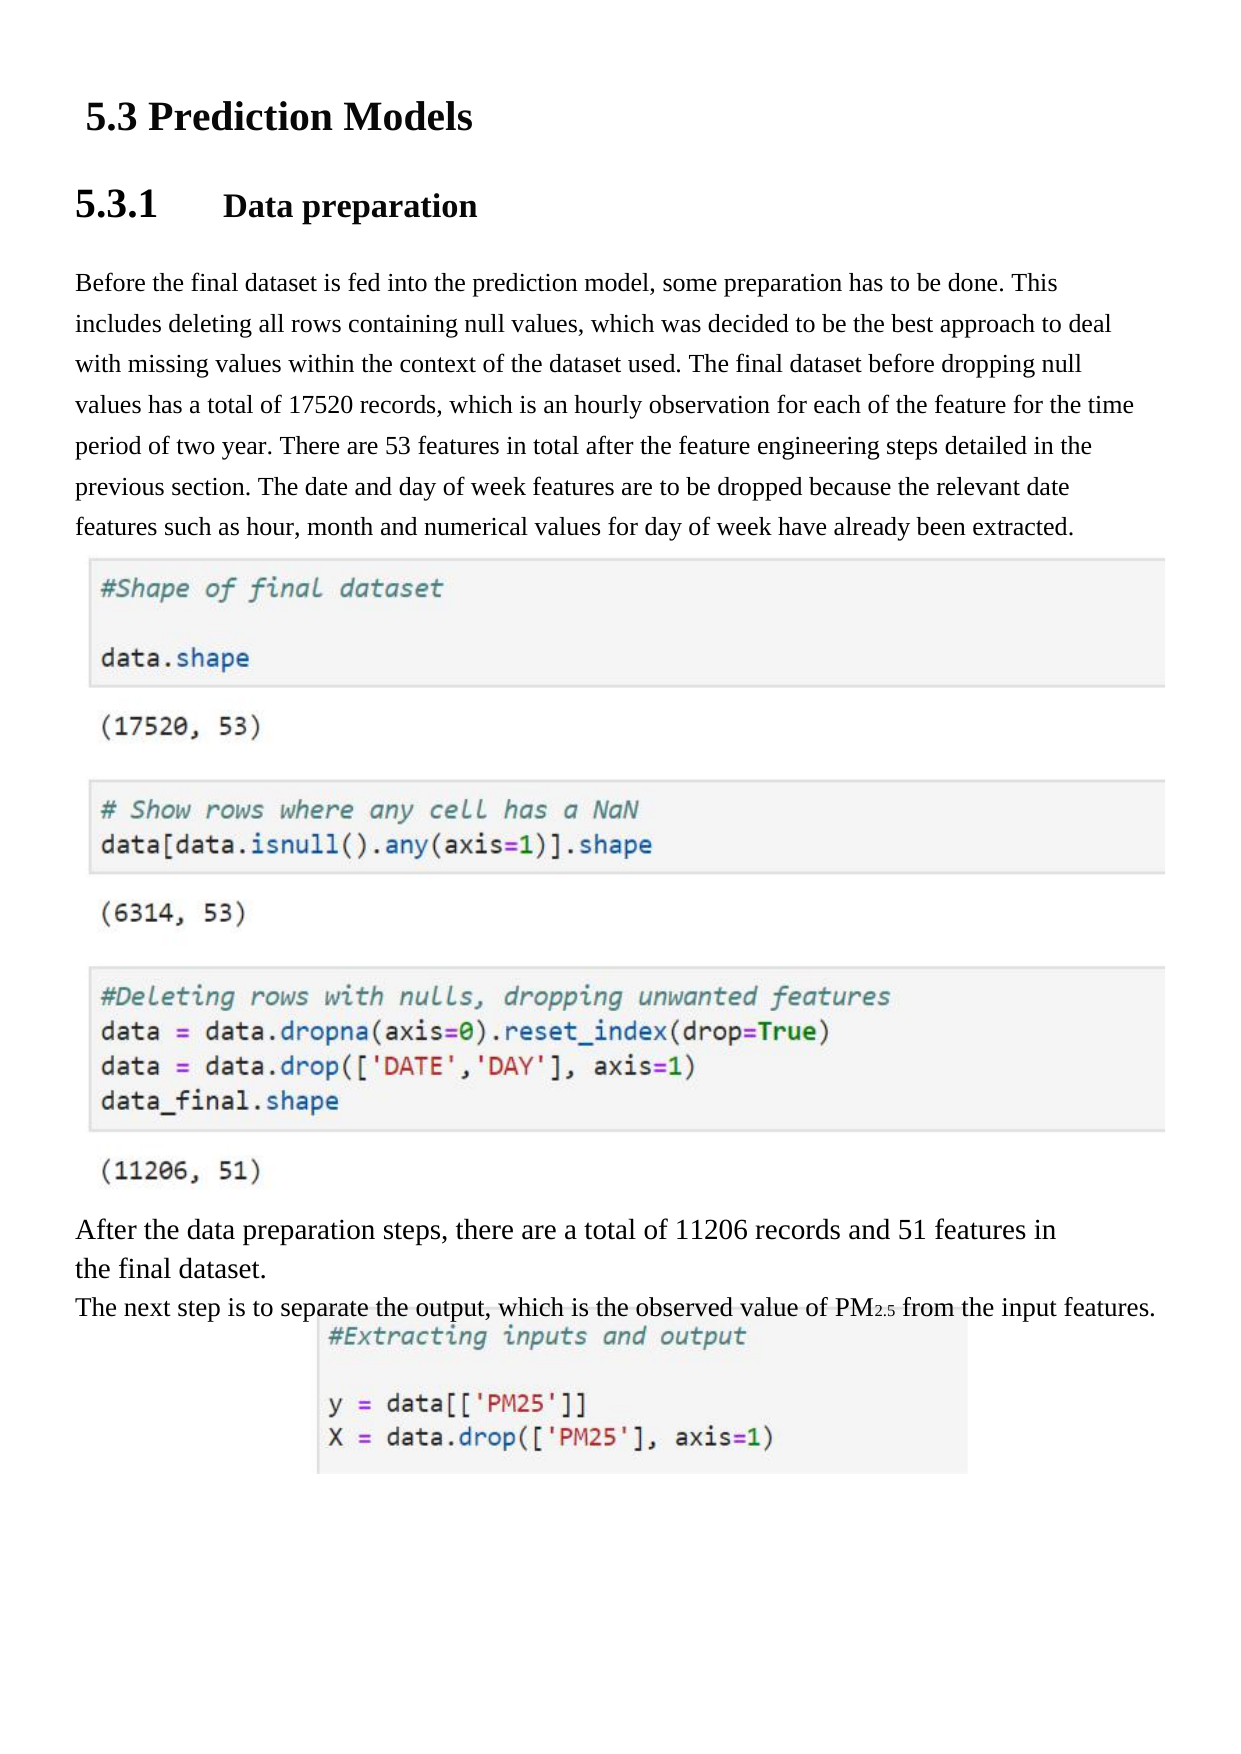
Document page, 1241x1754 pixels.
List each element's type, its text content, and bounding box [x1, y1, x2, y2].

text The next step is to separate the output, which is the observed value of PM2.5 from the input features. [75, 1291, 1164, 1322]
text After the data preparation steps, there are a total of 11206 records and 51 features in the final dataset. [75, 1212, 1079, 1285]
text 5.3.1 Data preparation [75, 179, 1164, 227]
picture [75, 543, 1166, 1213]
picture [310, 1322, 968, 1474]
text Before the final dataset is fed into the prediction model, some preparation has to be done. This includes deleting all rows containing null values, which was decided to be the best approach to deal with missing values within the context of the dataset used. The final dataset before dropping null values has a total of 17520 records, which is an hourly observation for each of the feature for the time period of two year. There are 53 features in total after the feature engineering steps detailed in the previous section. The date and day of week features are to be dropped because the relevant date features such as hour, month and numerical values for day of week have already been extracted. [75, 267, 1148, 541]
text 5.3 Prediction Models [75, 91, 1164, 139]
